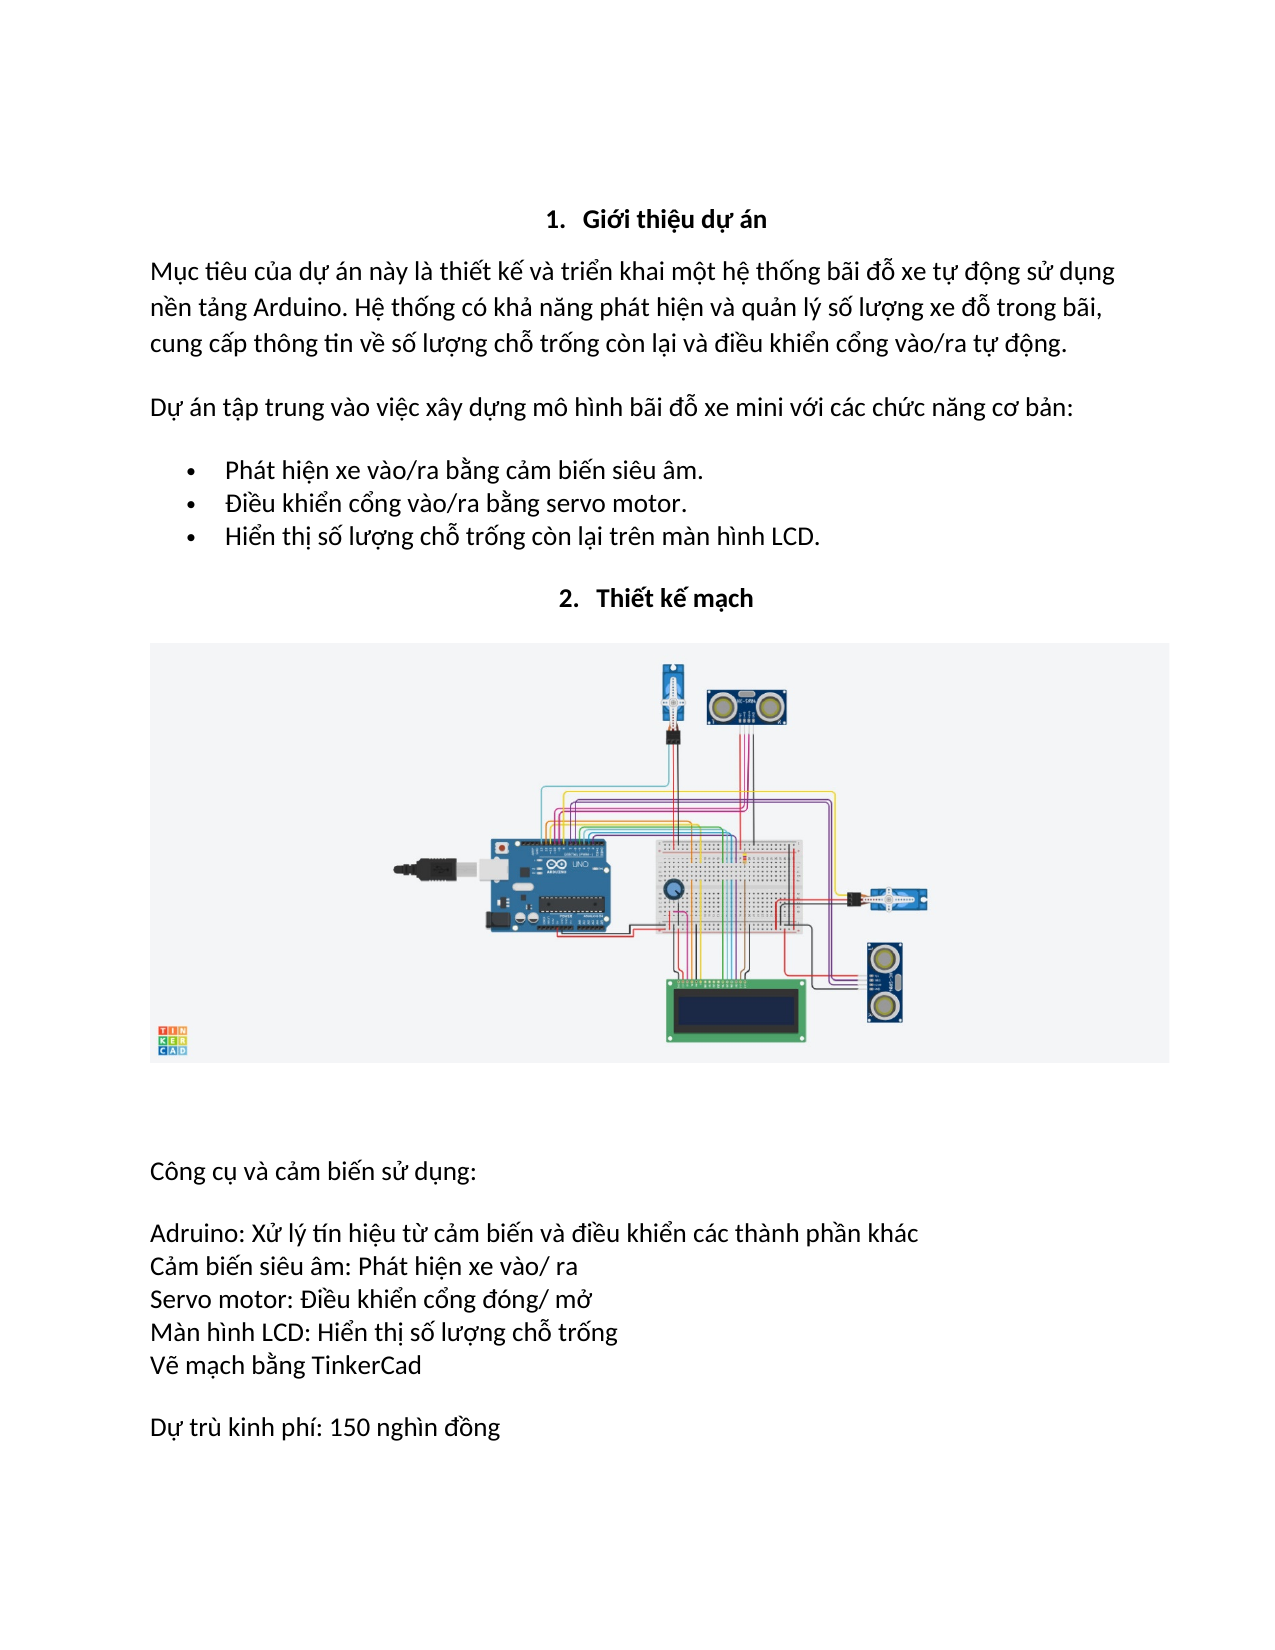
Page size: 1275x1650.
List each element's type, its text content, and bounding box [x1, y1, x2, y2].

list Phát hiện xe vào/ra bằng cảm biến siêu âm. [187, 453, 1125, 486]
list Giới thiệu dự án [187, 202, 1125, 235]
list Thiết kế mạch [187, 581, 1125, 614]
list Điều khiển cổng vào/ra bằng servo motor. [187, 486, 1125, 519]
picture [150, 643, 1170, 1063]
text Mục tiêu của dự án này là thiết kế và triển khai một hệ thống bãi đỗ xe tự động sử dụng nền tảng Arduino. Hệ thống có khả năng phát hiện và quản lý số lượng xe đỗ trong bãi, cung cấp thông tin về số lượng chỗ trống còn lại và điều khiển cổng vào/ra tự động. [150, 254, 1125, 359]
list Hiển thị số lượng chỗ trống còn lại trên màn hình LCD. [187, 519, 1125, 552]
text Dự án tập trung vào việc xây dựng mô hình bãi đỗ xe mini với các chức năng cơ bản: [150, 391, 1125, 424]
text Adruino: Xử lý tín hiệu từ cảm biến và điều khiển các thành phần khác Cảm biến siêu âm: Phát hiện xe vào/ ra Servo motor: Điều khiển cổng đóng/ mở Màn hình LCD: Hiển thị số lượng chỗ trống Vẽ mạch bằng TinkerCad [150, 1216, 1125, 1381]
text Công cụ và cảm biến sử dụng: [150, 1154, 1125, 1187]
text Dự trù kinh phí: 150 nghìn đồng [150, 1411, 1125, 1443]
